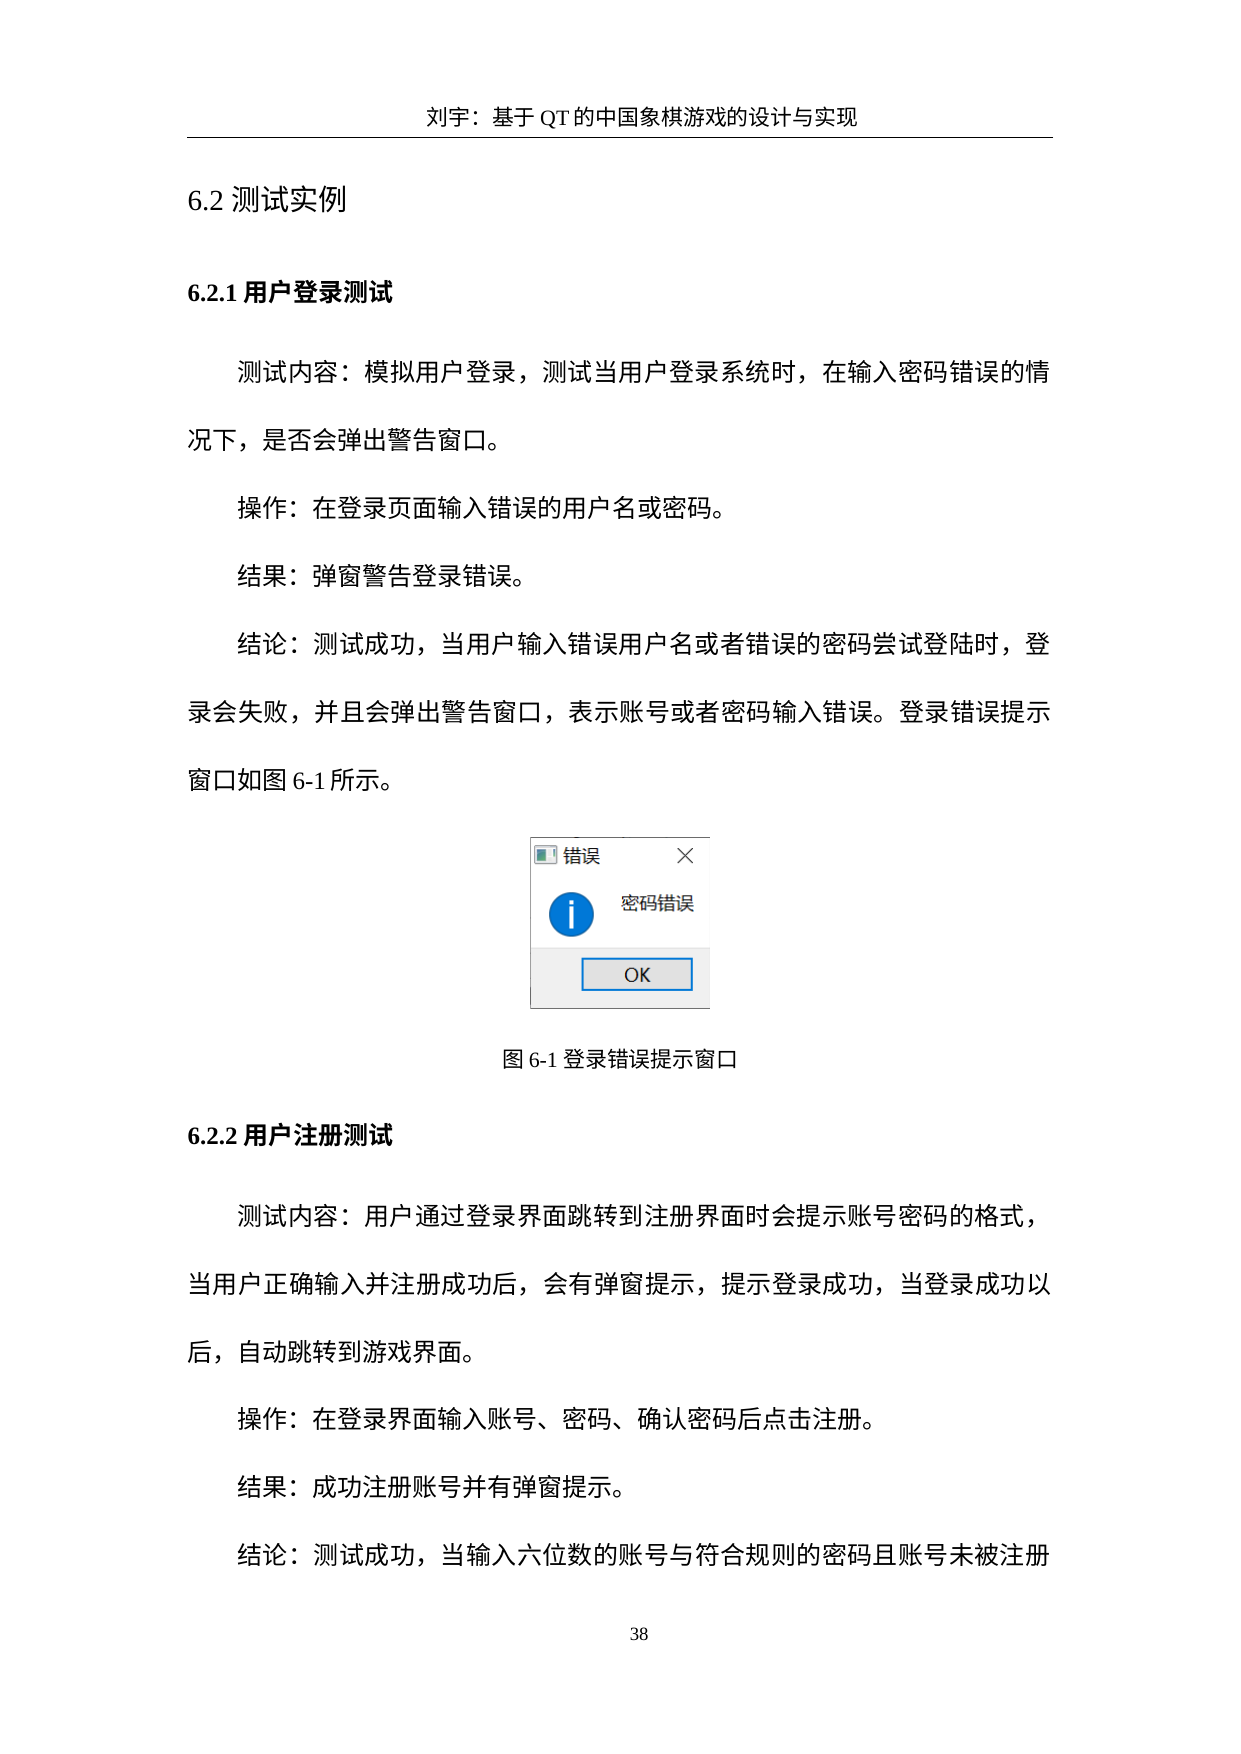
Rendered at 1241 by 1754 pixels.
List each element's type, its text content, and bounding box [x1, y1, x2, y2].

text 测试内容：模拟用户登录，测试当用户登录系统时，在输入密码错误的情况下，是否会弹出警告窗口。 [187, 337, 1053, 473]
picture [530, 837, 710, 1009]
text 操作：在登录页面输入错误的用户名或密码。 [187, 473, 1053, 541]
text 结论：测试成功，当用户输入错误用户名或者错误的密码尝试登陆时，登录会失败，并且会弹出警告窗口，表示账号或者密码输入错误。登录错误提示窗口如图6-1所示。 [187, 608, 1053, 812]
text 操作：在登录界面输入账号、密码、确认密码后点击注册。 [187, 1384, 1053, 1452]
text 结果：成功注册账号并有弹窗提示。 [187, 1452, 1053, 1520]
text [187, 1520, 1053, 1588]
text 6.2.2 用户注册测试 [187, 1100, 1053, 1168]
text 结果：弹窗警告登录错误。 [187, 541, 1053, 608]
text 6.2 测试实例 [187, 163, 1053, 231]
text 6.2.1 用户登录测试 [187, 256, 1053, 324]
text 测试内容：用户通过登录界面跳转到注册界面时会提示账号密码的格式，当用户正确输入并注册成功后，会有弹窗提示，提示登录成功，当登录成功以后，自动跳转到游戏界面。 [187, 1180, 1053, 1384]
text 图6-1 登录错误提示窗口 [187, 1041, 1053, 1075]
